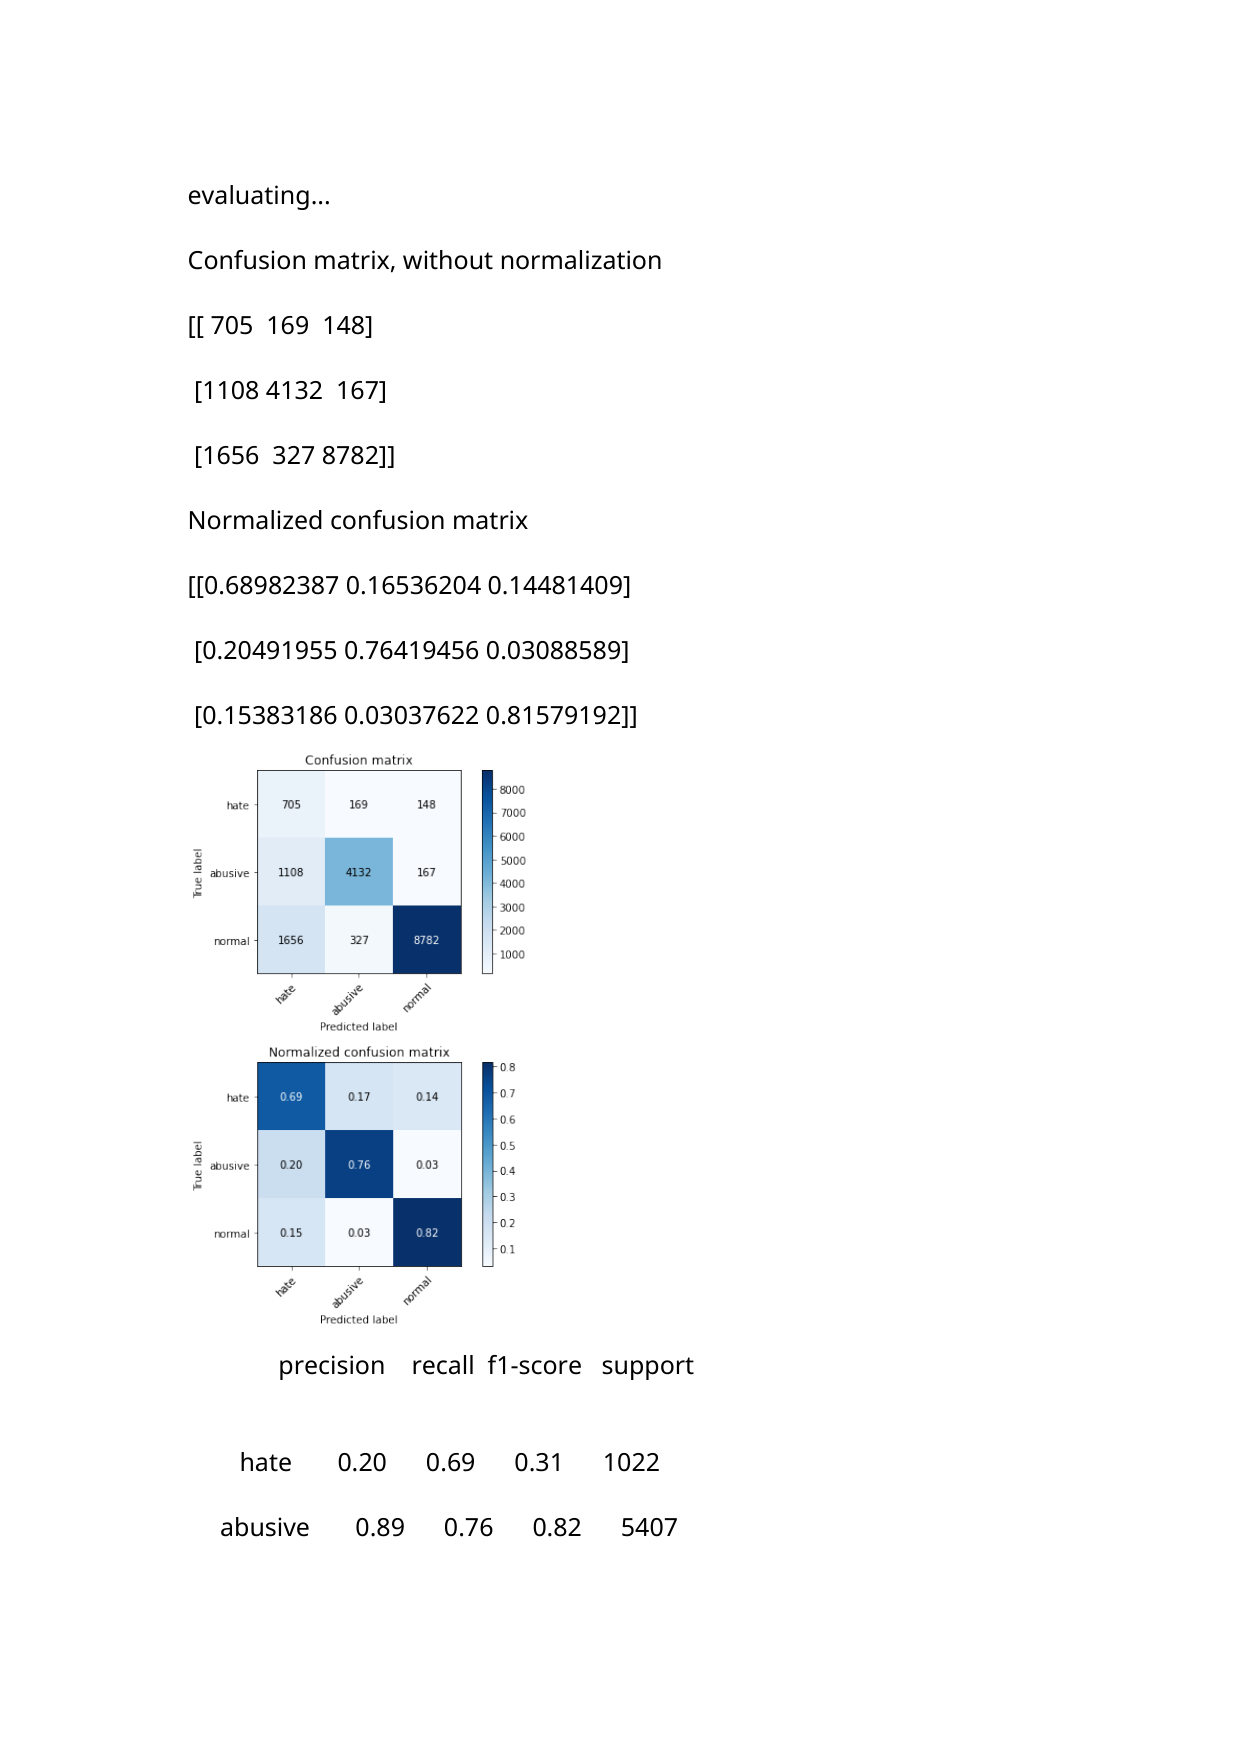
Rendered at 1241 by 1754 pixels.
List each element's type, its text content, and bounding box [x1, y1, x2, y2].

text [0.15383186 0.03037622 0.81579192]] [187, 682, 1053, 747]
text [1108 4132 167] [187, 357, 1053, 422]
text [0.20491955 0.76419456 0.03088589] [187, 617, 1053, 682]
text abusive 0.89 0.76 0.82 5407 [187, 1494, 1053, 1559]
text [[0.68982387 0.16536204 0.14481409] [187, 552, 1053, 617]
text [[ 705 169 148] [187, 292, 1053, 357]
picture [187, 747, 533, 1039]
text precision recall f1-score support [187, 1332, 1053, 1397]
text Confusion matrix, without normalization [187, 227, 1053, 292]
text [1656 327 8782]] [187, 422, 1053, 487]
text evaluating... [187, 162, 1053, 227]
picture [187, 1040, 523, 1332]
text hate 0.20 0.69 0.31 1022 [187, 1429, 1053, 1494]
text Normalized confusion matrix [187, 487, 1053, 552]
